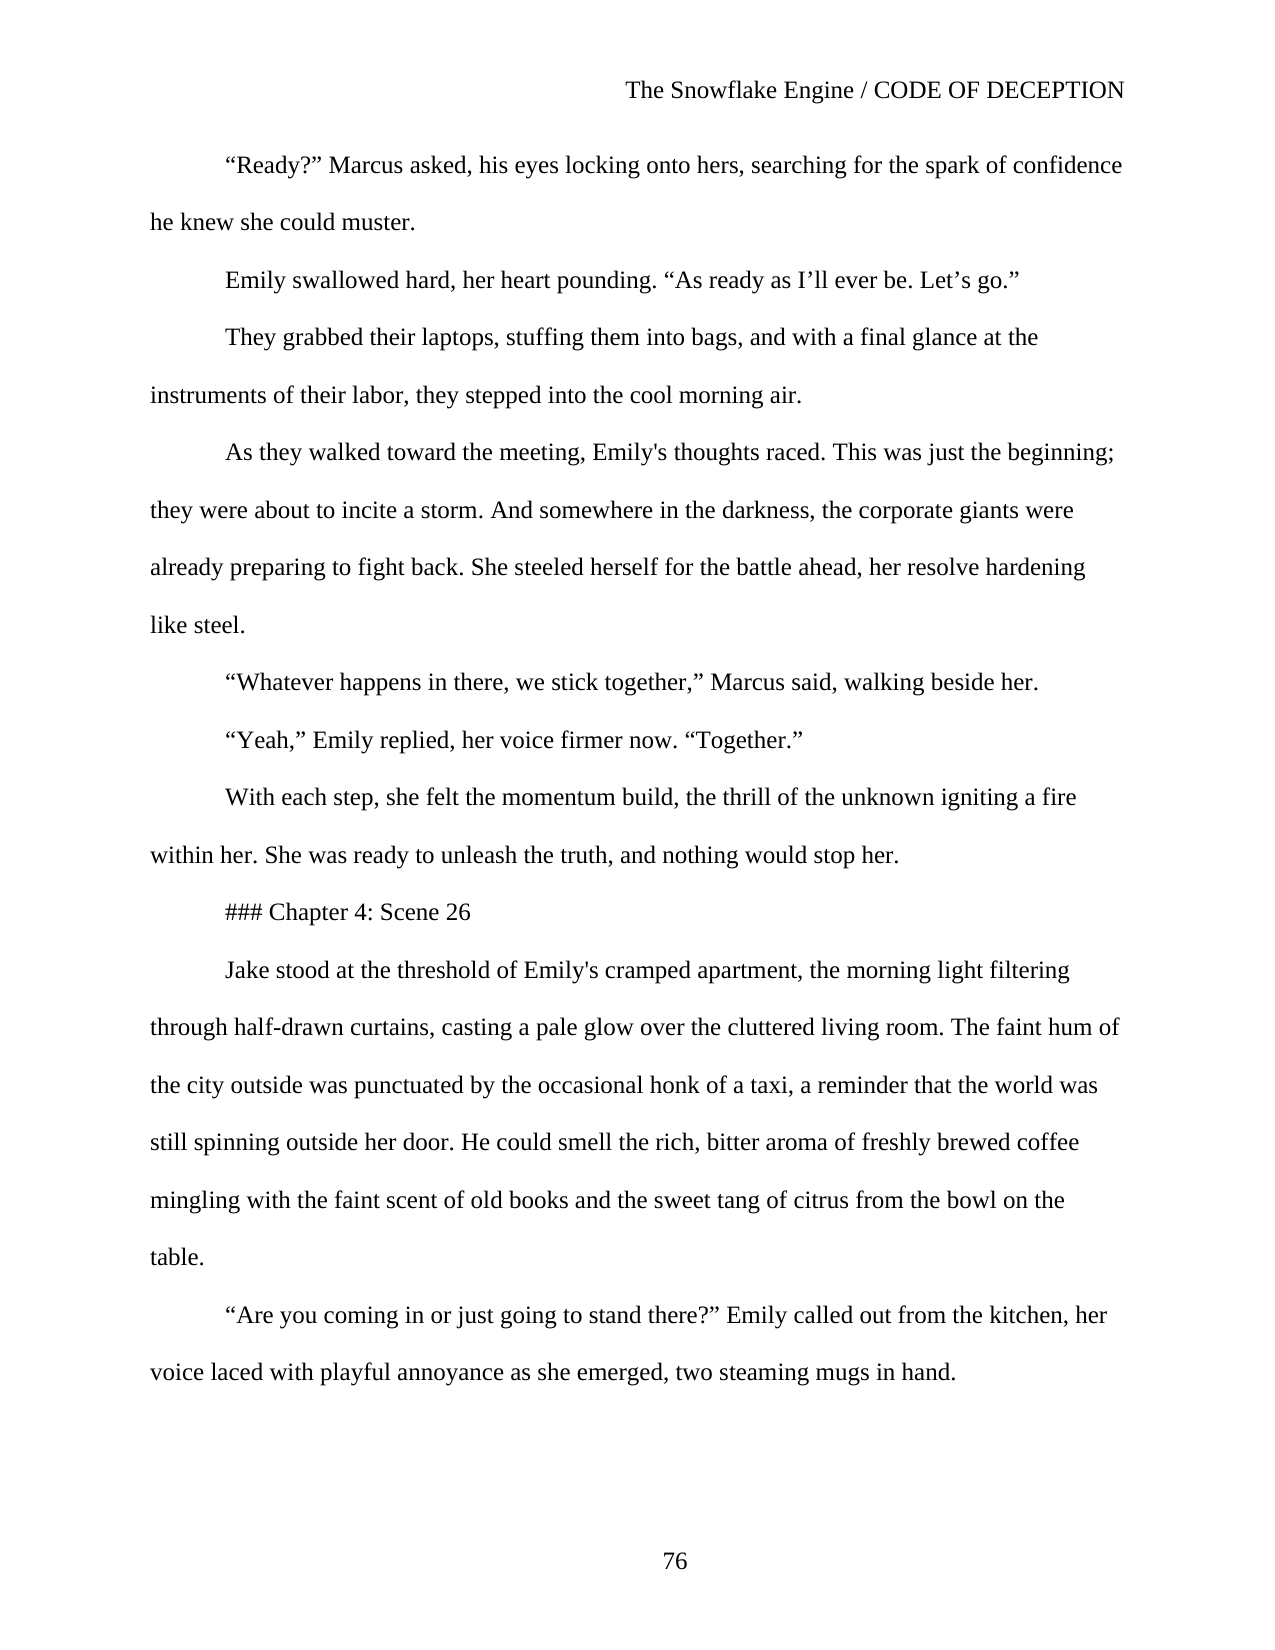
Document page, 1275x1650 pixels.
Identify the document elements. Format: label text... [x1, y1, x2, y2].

text With each step, she felt the momentum build, the thrill of the unknown igniting a fire within her. She was ready to unleash the truth, and nothing would stop her. [150, 782, 1125, 869]
text “Whatever happens in there, we stick together,” Marcus said, walking beside her. [150, 667, 1125, 696]
text “Yeah,” Emily replied, her voice firmer now. “Together.” [150, 725, 1125, 754]
text Emily swallowed hard, her heart pounding. “As ready as I’ll ever be. Let’s go.” [150, 265, 1125, 294]
text “Are you coming in or just going to stand there?” Emily called out from the kitchen, her voice laced with playful annoyance as she emerged, two steaming mugs in hand. [150, 1300, 1125, 1386]
text They grabbed their laptops, stuffing them into bags, and with a final glance at the instruments of their labor, they stepped into the cool morning air. [150, 322, 1125, 409]
text ### Chapter 4: Scene 26 [150, 897, 1125, 926]
text “Ready?” Marcus asked, his eyes locking onto hers, searching for the spark of confidence he knew she could muster. [150, 150, 1125, 236]
text As they walked toward the meeting, Emily's thoughts raced. This was just the beginning; they were about to incite a storm. And somewhere in the darkness, the corporate giants were already preparing to fight back. She steeled herself for the battle ahead, her resolve hardening like steel. [150, 437, 1125, 639]
text Jake stood at the threshold of Emily's cramped apartment, the morning light filtering through half-drawn curtains, casting a pale glow over the cluttered living room. The faint hum of the city outside was punctuated by the occasional honk of a taxi, a reminder that the world was still spinning outside her door. He could smell the rich, bitter aroma of freshly brewed coffee mingling with the faint scent of old books and the sweet tang of citrus from the bowl on the table. [150, 955, 1125, 1271]
